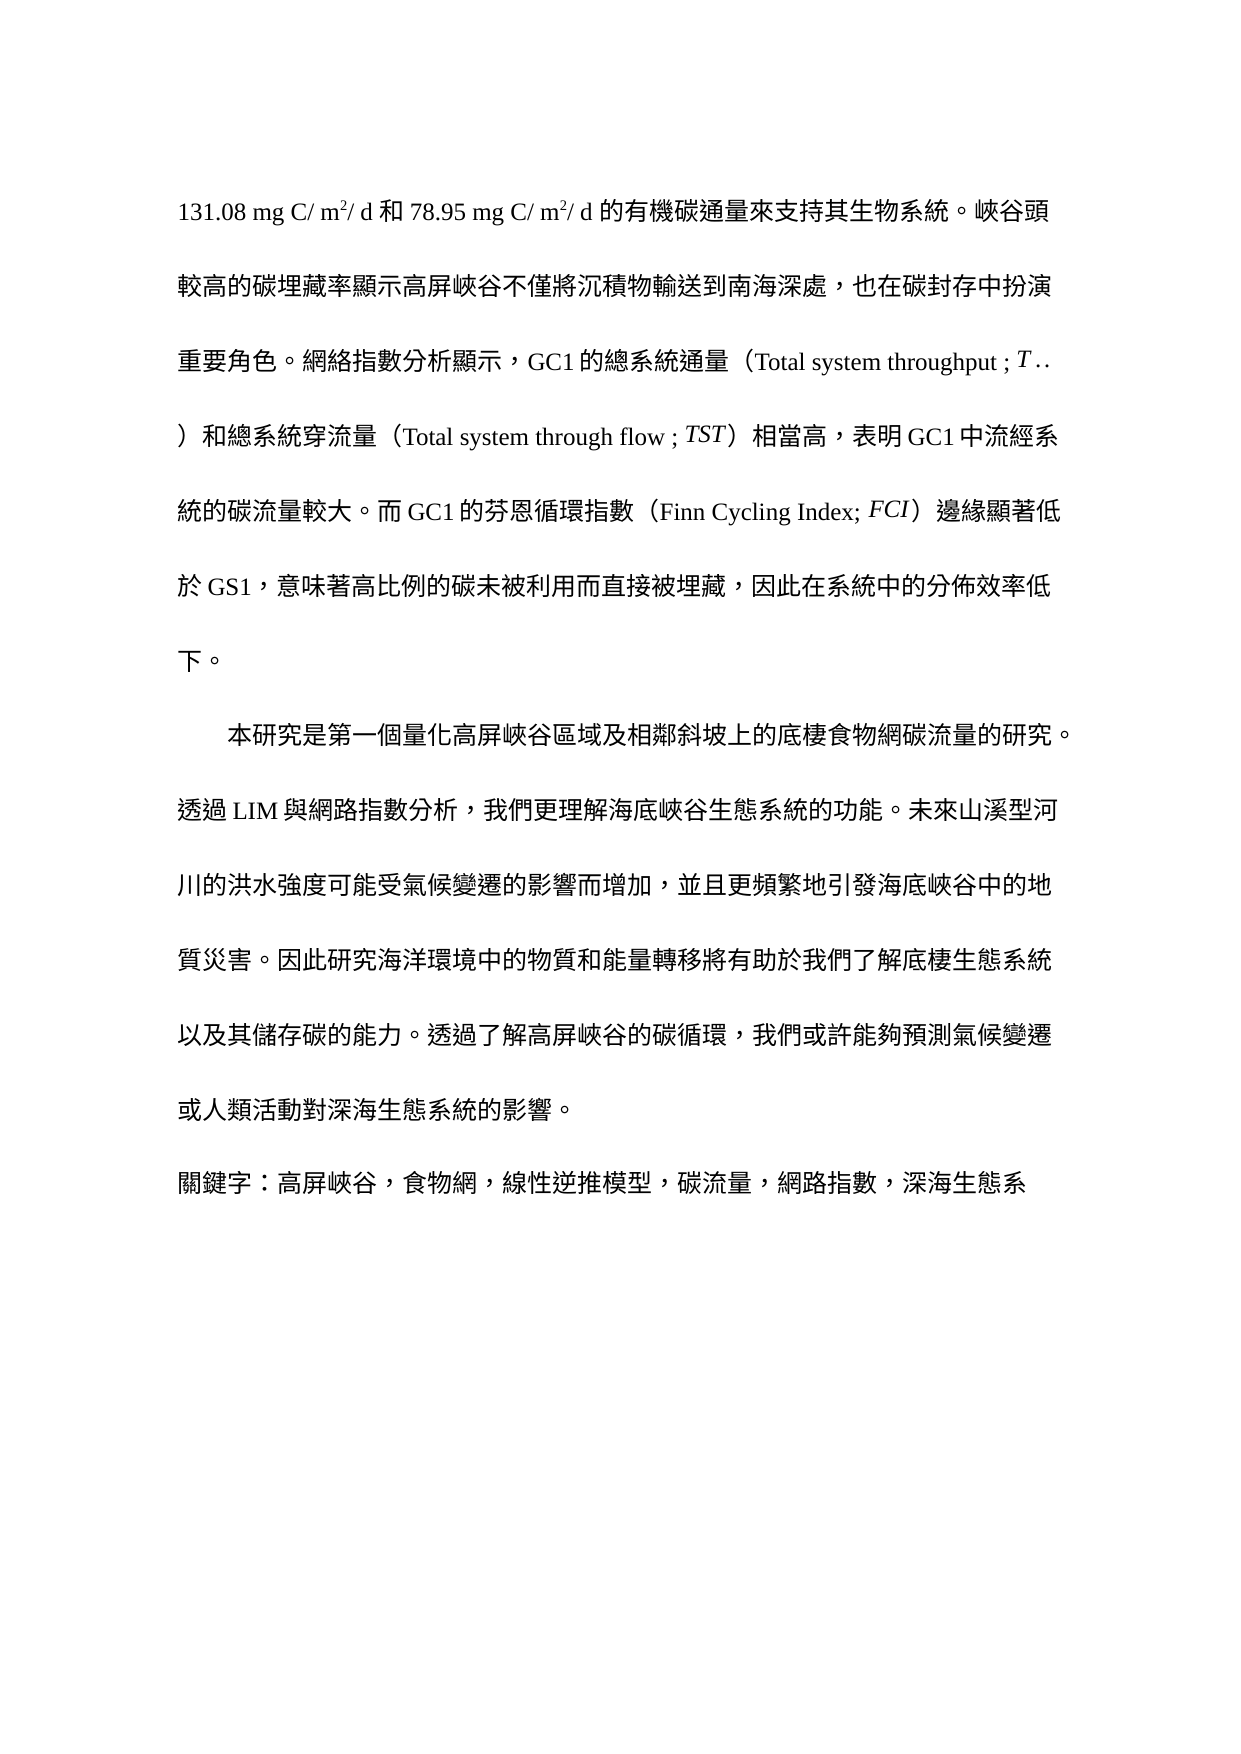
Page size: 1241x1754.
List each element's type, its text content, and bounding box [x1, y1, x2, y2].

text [177, 191, 1063, 678]
text 關鍵字：高屏峽谷，食物網，線性逆推模型，碳流量，網路指數，深海生態系 [177, 1163, 1063, 1201]
text 本研究是第一個量化高屏峽谷區域及相鄰斜坡上的底棲食物網碳流量的研究。透過LIM與網路指數分析，我們更理解海底峽谷生態系統的功能。未來山溪型河川的洪水強度可能受氣候變遷的影響而增加，並且更頻繁地引發海底峽谷中的地質災害。因此研究海洋環境中的物質和能量轉移將有助於我們了解底棲生態系統以及其儲存碳的能力。透過了解高屏峽谷的碳循環，我們或許能夠預測氣候變遷或人類活動對深海生態系統的影響。 [177, 714, 1063, 1127]
